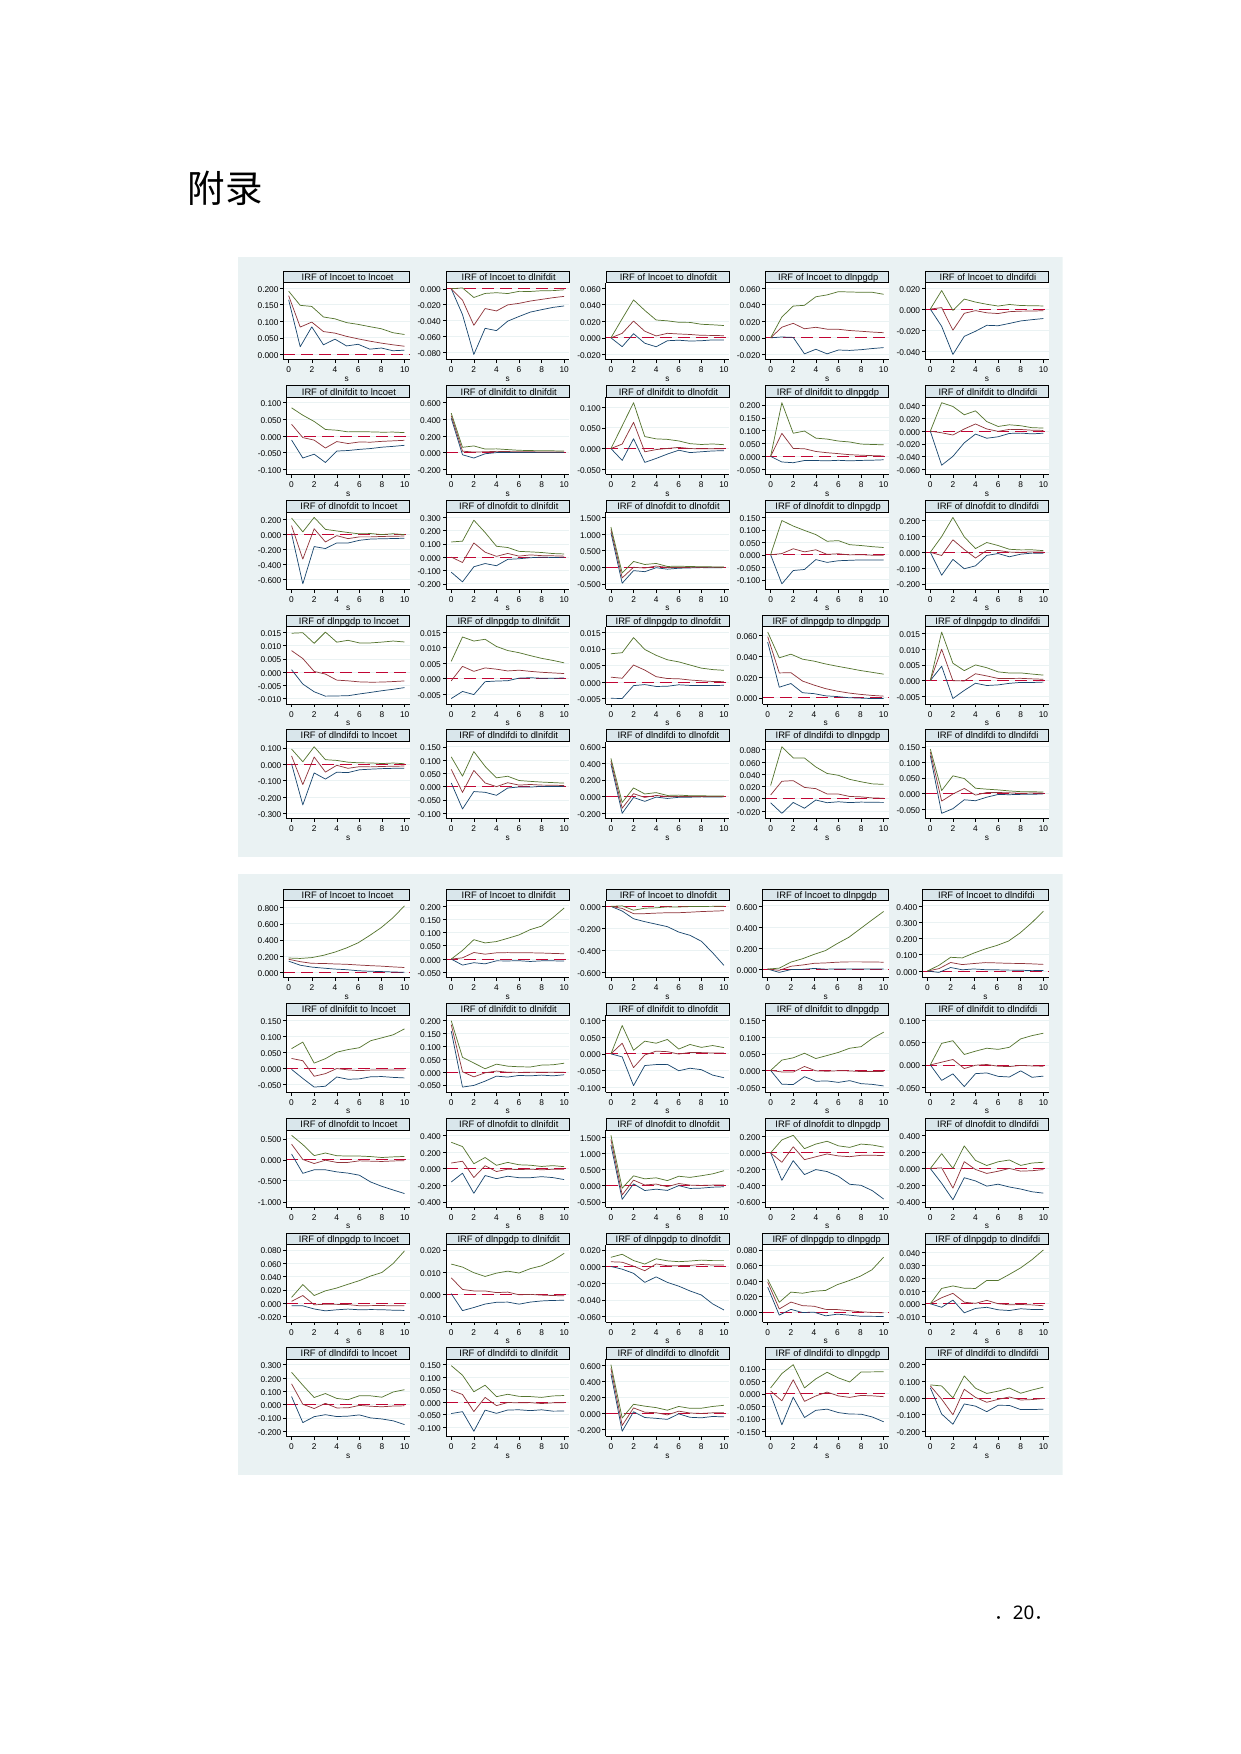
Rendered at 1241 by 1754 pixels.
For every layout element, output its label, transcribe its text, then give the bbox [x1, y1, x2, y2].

subtitle 附录 [187, 159, 1053, 213]
